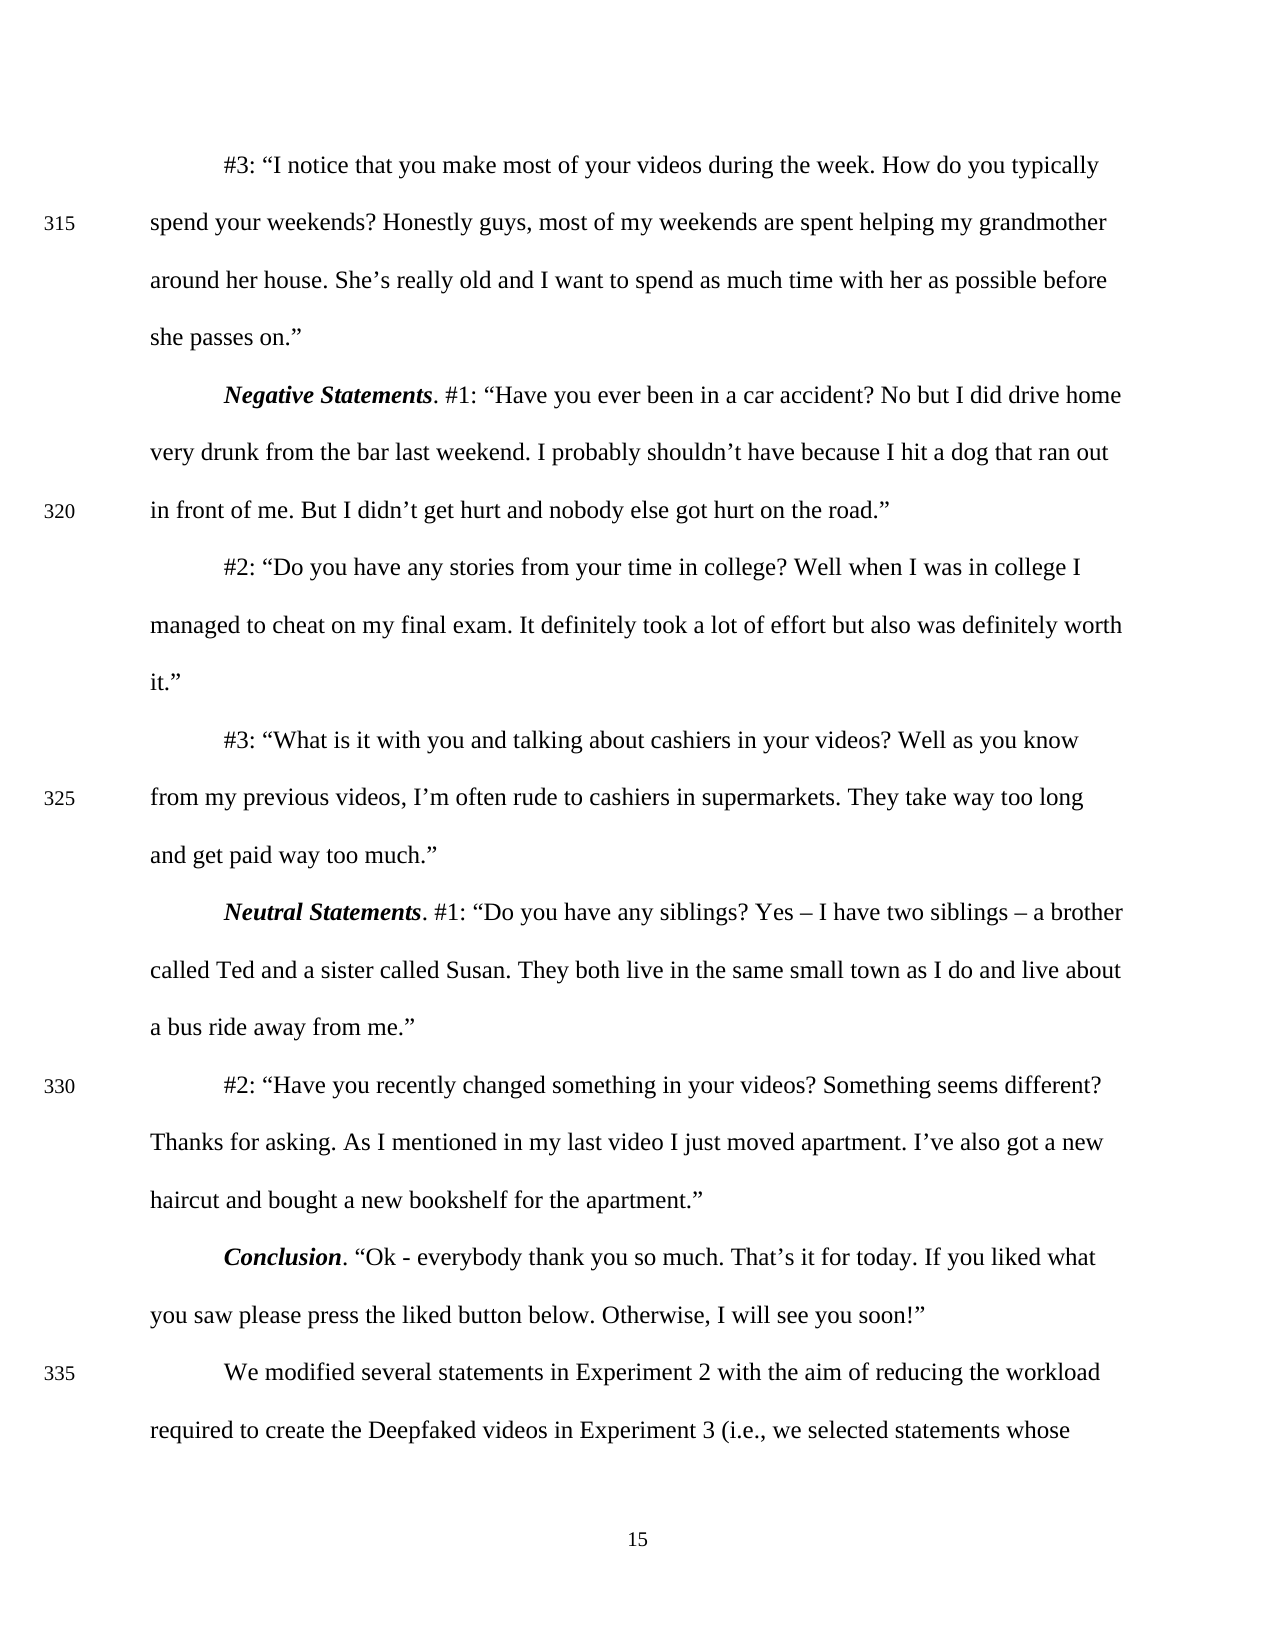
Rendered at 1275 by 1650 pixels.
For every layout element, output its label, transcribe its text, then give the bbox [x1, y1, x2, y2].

text Neutral Statements. #1: “Do you have any siblings? Yes – I have two siblings – a brother called Ted and a sister called Susan. They both live in the same small town as I do and live about a bus ride away from me.” [150, 897, 1125, 1041]
text #3: “What is it with you and talking about cashiers in your videos? Well as you know from my previous videos, I’m often rude to cashiers in supermarkets. They take way too long and get paid way too much.” [150, 725, 1125, 869]
text #2: “Do you have any stories from your time in college? Well when I was in college I managed to cheat on my final exam. It definitely took a lot of effort but also was definitely worth it.” [150, 552, 1125, 696]
text #3: “I notice that you make most of your videos during the week. How do you typically spend your weekends? Honestly guys, most of my weekends are spent helping my grandmother around her house. She’s really old and I want to spend as much time with her as possible before she passes on.” [150, 150, 1125, 351]
text #2: “Have you recently changed something in your videos? Something seems different? Thanks for asking. As I mentioned in my last video I just moved apartment. I’ve also got a new haircut and bought a new bookshelf for the apartment.” [150, 1070, 1125, 1214]
text Negative Statements. #1: “Have you ever been in a car accident? No but I did drive home very drunk from the bar last weekend. I probably shouldn’t have because I hit a dog that ran out in front of me. But I didn’t get hurt and nobody else got hurt on the road.” [150, 380, 1125, 524]
text Conclusion. “Ok - everybody thank you so much. That’s it for today. If you liked what you saw please press the liked button below. Otherwise, I will see you soon!” [150, 1242, 1125, 1329]
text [150, 1357, 1125, 1444]
